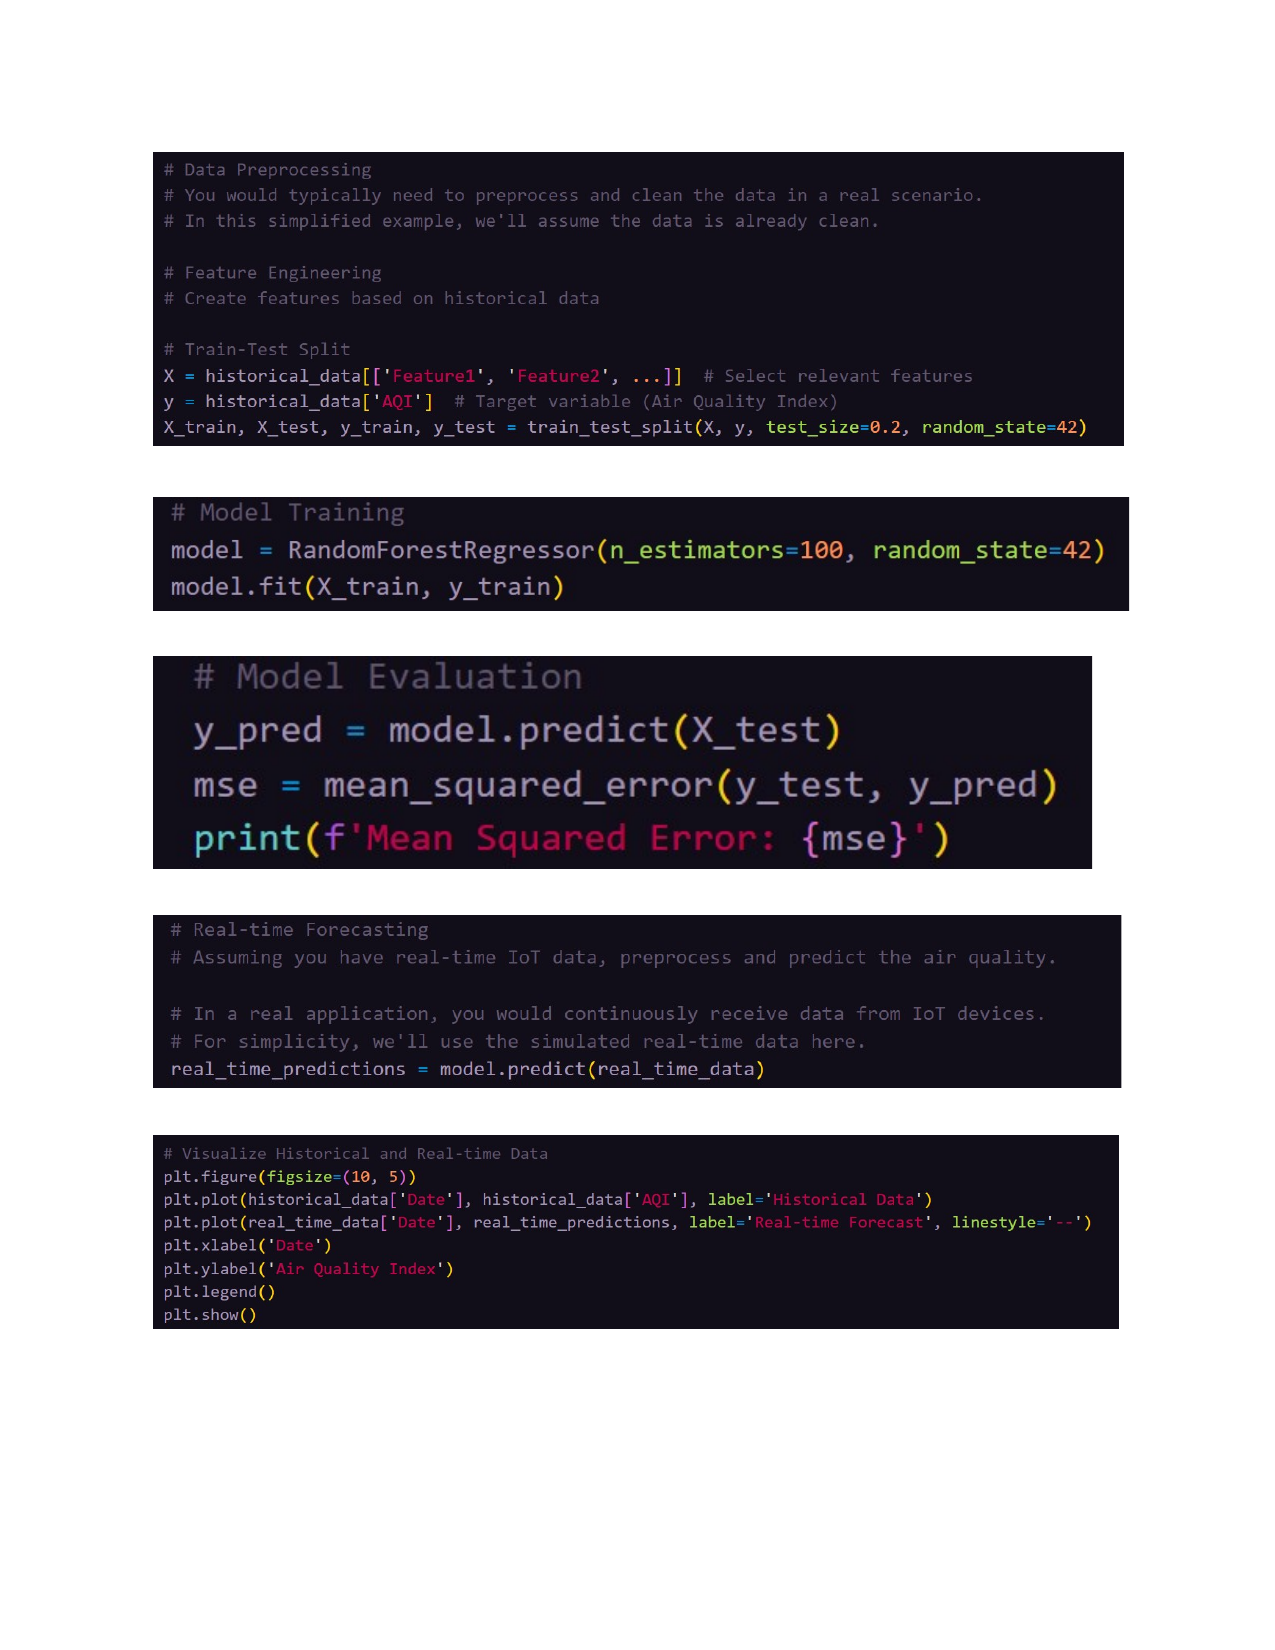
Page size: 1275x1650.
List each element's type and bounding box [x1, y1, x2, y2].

picture [153, 152, 1124, 446]
picture [153, 1135, 1119, 1329]
picture [153, 497, 1130, 611]
picture [153, 915, 1122, 1088]
picture [153, 656, 1093, 869]
